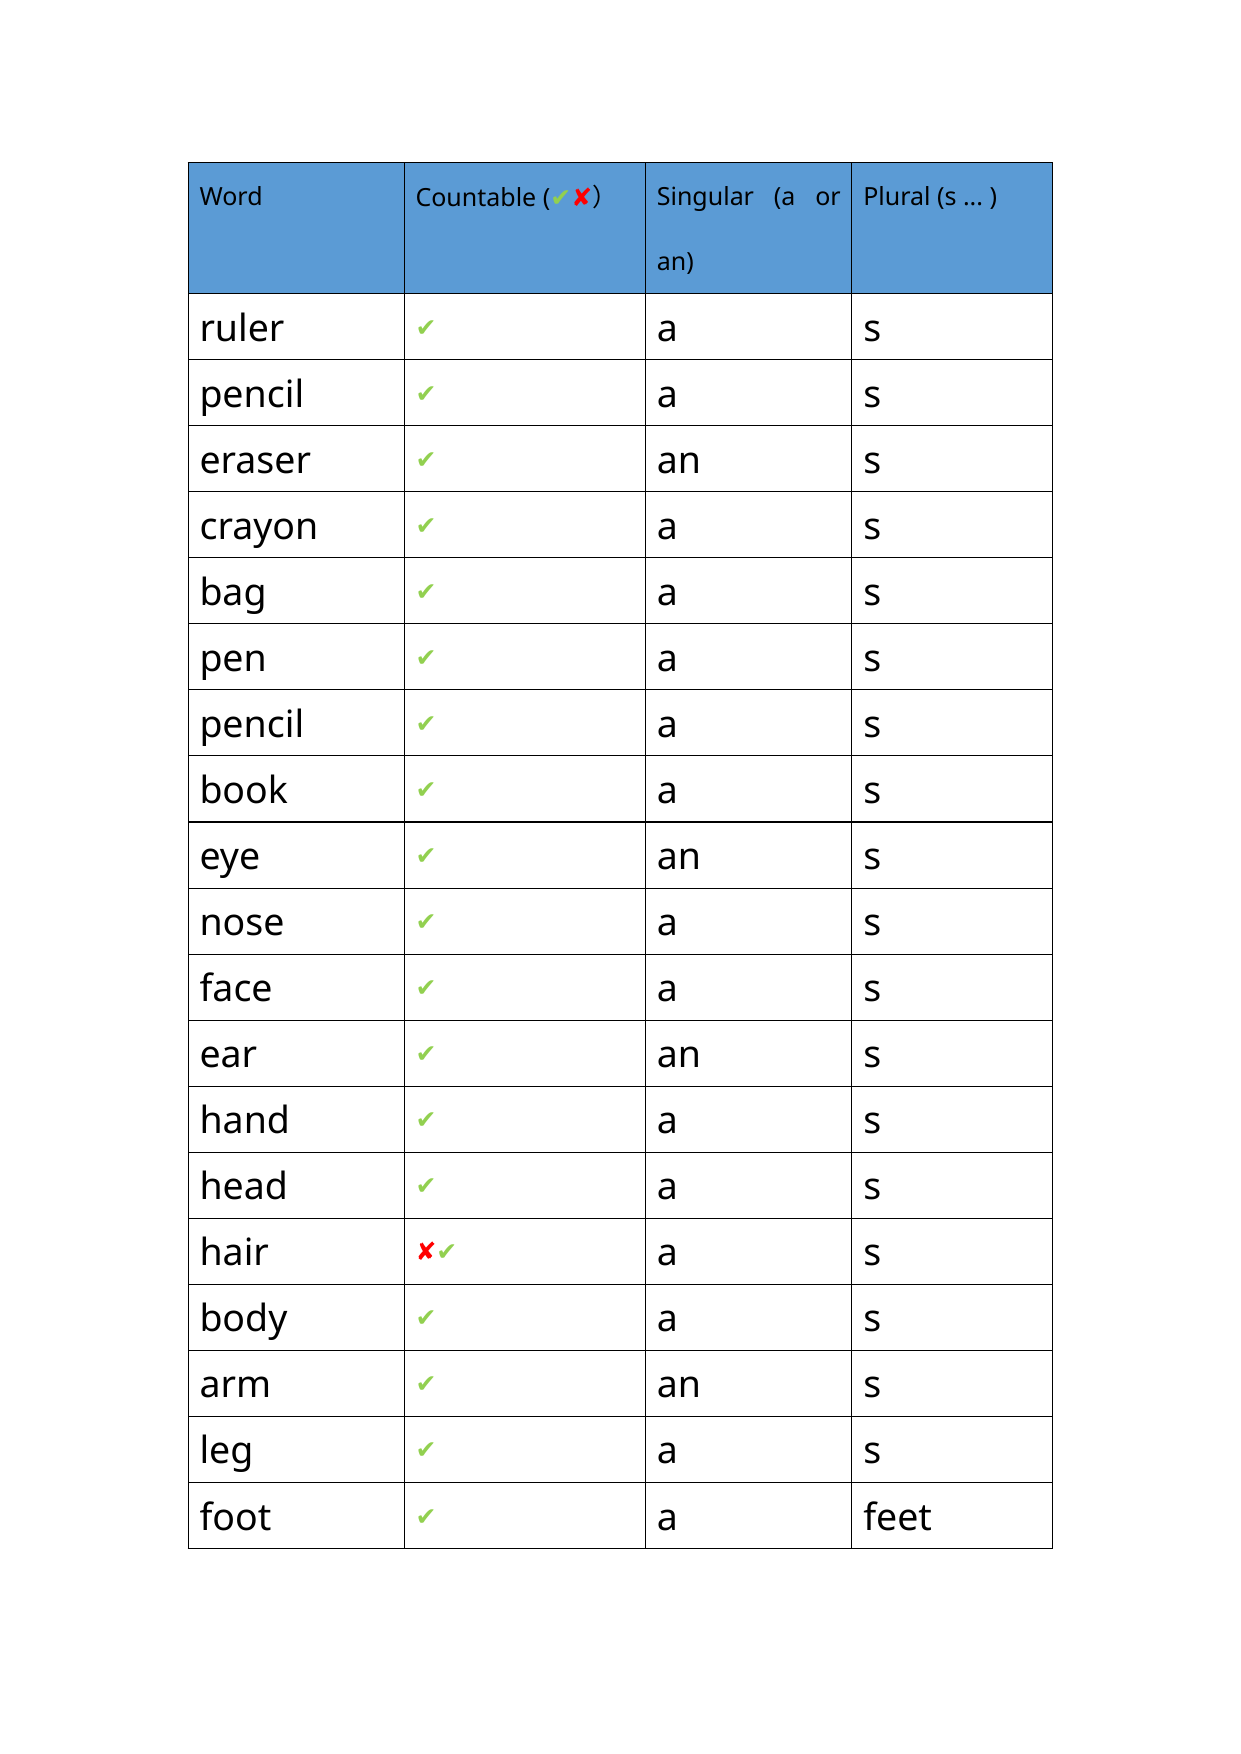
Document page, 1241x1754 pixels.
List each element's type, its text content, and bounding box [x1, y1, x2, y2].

table_cell a [646, 1153, 851, 1218]
table_cell s [852, 1219, 1052, 1284]
table_cell ✔ [405, 624, 645, 689]
table_cell crayon [189, 492, 404, 557]
table_cell ruler [189, 294, 404, 359]
table_cell pen [189, 624, 404, 689]
table_cell a [646, 955, 851, 1019]
table_cell ✔ [405, 1087, 645, 1152]
table_cell pencil [189, 690, 404, 755]
table_cell a [646, 558, 851, 623]
table_cell s [852, 360, 1052, 425]
table_cell s [852, 426, 1052, 491]
table_cell s [852, 756, 1052, 821]
table_cell hair [189, 1219, 404, 1284]
table_cell s [852, 889, 1052, 953]
table_cell an [646, 426, 851, 491]
table_cell arm [189, 1351, 404, 1416]
table_cell s [852, 690, 1052, 755]
table_cell ✔ [405, 558, 645, 623]
table_cell a [646, 889, 851, 953]
table_cell ✔ [405, 1483, 645, 1548]
table_cell s [852, 1153, 1052, 1218]
table_cell ✔ [405, 1417, 645, 1482]
table_cell ✔ [405, 360, 645, 425]
table_cell s [852, 624, 1052, 689]
table_header Plural (s ... ) [852, 163, 1052, 293]
table_cell pencil [189, 360, 404, 425]
table_cell foot [189, 1483, 404, 1548]
table_cell ear [189, 1021, 404, 1086]
table_cell s [852, 1351, 1052, 1416]
table_cell an [646, 823, 851, 887]
table_cell s [852, 1021, 1052, 1086]
table_cell s [852, 823, 1052, 887]
table_header Word [189, 163, 404, 293]
table_cell a [646, 756, 851, 821]
table_cell bag [189, 558, 404, 623]
table_cell nose [189, 889, 404, 953]
table_cell s [852, 492, 1052, 557]
table_cell s [852, 1417, 1052, 1482]
table_cell hand [189, 1087, 404, 1152]
table_cell a [646, 690, 851, 755]
table_cell ✔ [405, 426, 645, 491]
table_cell ✔ [405, 1153, 645, 1218]
table_cell s [852, 558, 1052, 623]
table_cell a [646, 1285, 851, 1350]
table_cell ✔ [405, 1351, 645, 1416]
table_cell a [646, 294, 851, 359]
table_cell s [852, 1087, 1052, 1152]
table_cell a [646, 624, 851, 689]
table_cell ✔ [405, 294, 645, 359]
table_cell ✘✔ [405, 1219, 645, 1284]
table_cell ✔ [405, 690, 645, 755]
table_cell body [189, 1285, 404, 1350]
table_cell ✔ [405, 1285, 645, 1350]
table_cell a [646, 1483, 851, 1548]
table_cell a [646, 1219, 851, 1284]
table_cell a [646, 1087, 851, 1152]
table_cell eye [189, 823, 404, 887]
table_cell an [646, 1021, 851, 1086]
table_cell s [852, 955, 1052, 1019]
table_cell ✔ [405, 492, 645, 557]
table_header Singular (a or an) [646, 163, 851, 293]
table_cell feet [852, 1483, 1052, 1548]
table_cell ✔ [405, 823, 645, 887]
table_cell face [189, 955, 404, 1019]
table_cell a [646, 492, 851, 557]
table_cell s [852, 294, 1052, 359]
table_cell book [189, 756, 404, 821]
table_cell head [189, 1153, 404, 1218]
table_header Countable (✔✘） [405, 163, 645, 293]
table_cell eraser [189, 426, 404, 491]
table_cell a [646, 1417, 851, 1482]
table_cell a [646, 360, 851, 425]
table_cell ✔ [405, 955, 645, 1019]
table_cell leg [189, 1417, 404, 1482]
table_cell an [646, 1351, 851, 1416]
table_cell s [852, 1285, 1052, 1350]
table_cell ✔ [405, 889, 645, 953]
table_cell ✔ [405, 756, 645, 821]
table_cell ✔ [405, 1021, 645, 1086]
